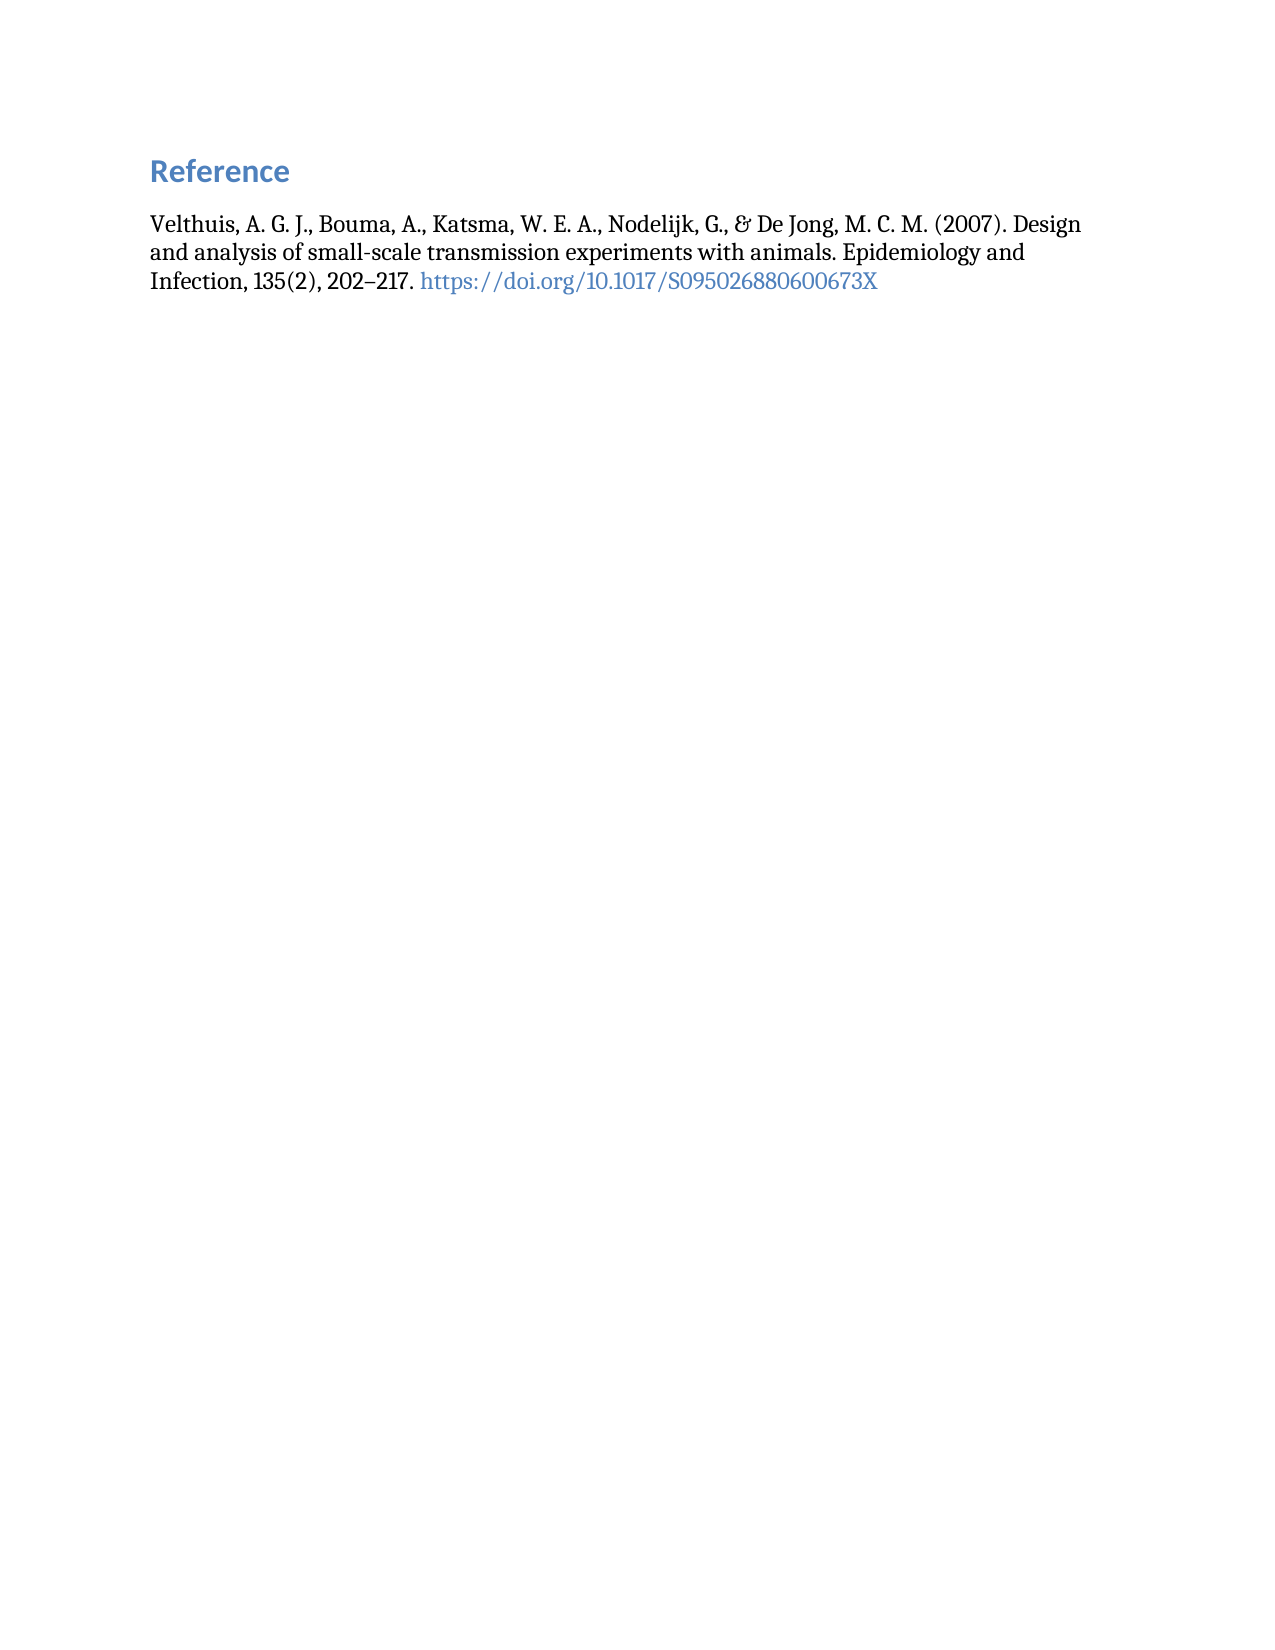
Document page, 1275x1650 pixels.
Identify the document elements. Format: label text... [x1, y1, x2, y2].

subtitle Reference [150, 150, 1125, 191]
text Velthuis, A. G. J., Bouma, A., Katsma, W. E. A., Nodelijk, G., & De Jong, M. C. M. (2007). Design and analysis of small-scale transmission experiments with animals. Epidemiology and Infection, 135(2), 202–217. https://doi.org/10.1017/S095026880600673X [150, 209, 1125, 296]
